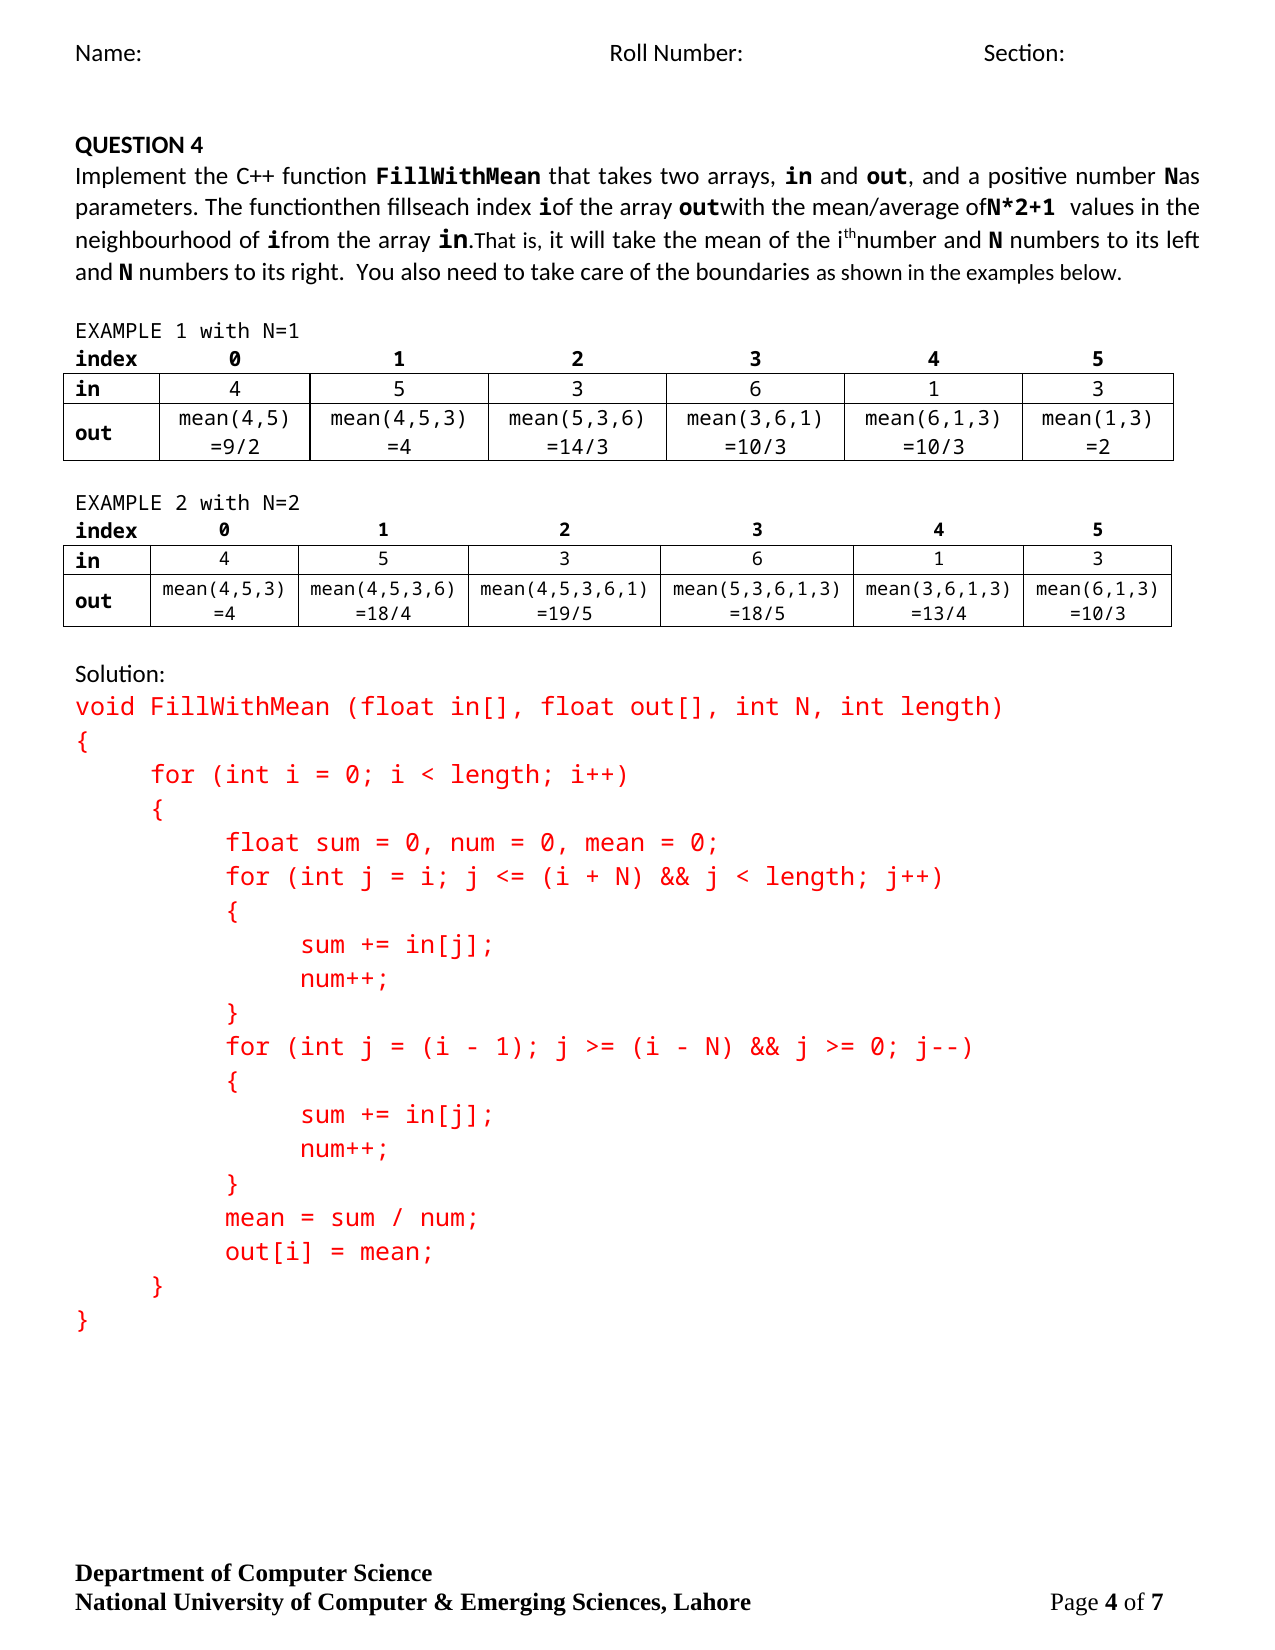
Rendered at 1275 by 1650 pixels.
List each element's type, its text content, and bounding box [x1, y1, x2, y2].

text sum += in[j]; [75, 927, 1200, 961]
table_header 2 [468, 516, 661, 545]
table_cell 5 [299, 546, 468, 574]
table_cell 6 [667, 374, 844, 402]
table_cell mean(3,6,1,3) =13/4 [854, 575, 1023, 626]
table_cell mean(4,5,3,6,1) =19/5 [469, 575, 660, 626]
text float sum = 0, num = 0, mean = 0; [75, 824, 1200, 859]
text { [75, 893, 1200, 927]
table_header 1 [310, 345, 488, 373]
table_header 3 [666, 345, 844, 373]
text Implement the C++ function FillWithMean that takes two arrays, in and out, and a positive number Nas parameters. The functionthen fillseach index iof the array outwith the mean/average ofN*2+1 values in the neighbourhood of ifrom the array in.That is, it will take the mean of the ithnumber and N numbers to its left and N numbers to its right. You also need to take care of the boundaries as shown in the examples below. [75, 159, 1200, 287]
text out[i] = mean; [75, 1233, 1200, 1267]
table_cell out [64, 575, 150, 626]
table_cell 4 [151, 546, 298, 574]
table_header index [64, 516, 150, 545]
table_header 4 [854, 516, 1024, 545]
table_header 5 [1023, 345, 1173, 373]
table_cell 3 [469, 546, 660, 574]
table_header 0 [150, 516, 298, 545]
text } [75, 1267, 1200, 1301]
table_cell mean(4,5,3,6) =18/4 [299, 575, 468, 626]
table_cell 3 [1024, 546, 1171, 574]
table_cell 4 [160, 374, 309, 402]
text { [75, 791, 1200, 824]
text { [75, 1063, 1200, 1097]
table_cell in [64, 374, 159, 402]
table_cell 6 [661, 546, 853, 574]
table_cell mean(1,3) =2 [1023, 404, 1173, 460]
table_header 5 [1024, 516, 1171, 545]
text } [75, 1301, 1200, 1336]
table_cell 1 [854, 546, 1023, 574]
text void FillWithMean (float in[], float out[], int N, int length) [75, 688, 1200, 722]
table_cell out [64, 404, 159, 460]
table_header 4 [844, 345, 1022, 373]
table_header 3 [661, 516, 853, 545]
text for (int j = i; j <= (i + N) && j < length; j++) [75, 859, 1200, 893]
text for (int i = 0; i < length; i++) [75, 756, 1200, 791]
text } [75, 1165, 1200, 1199]
table_cell 5 [311, 374, 488, 402]
table_header index [64, 345, 159, 373]
table_cell mean(4,5) =9/2 [160, 404, 309, 460]
text for (int j = (i - 1); j >= (i - N) && j >= 0; j--) [75, 1029, 1200, 1063]
table_cell 1 [845, 374, 1022, 402]
text num++; [75, 961, 1200, 995]
table_header 2 [488, 345, 666, 373]
table_header 0 [159, 345, 310, 373]
table_cell mean(3,6,1) =10/3 [667, 404, 844, 460]
text sum += in[j]; [75, 1097, 1200, 1131]
table_cell in [64, 546, 150, 574]
table_cell 3 [489, 374, 666, 402]
table_header 1 [298, 516, 468, 545]
text mean = sum / num; [75, 1199, 1200, 1233]
table_cell mean(6,1,3) =10/3 [1024, 575, 1171, 626]
table_cell mean(6,1,3) =10/3 [845, 404, 1022, 460]
text EXAMPLE 2 with N=2 [75, 488, 1200, 516]
text num++; [75, 1131, 1200, 1165]
table_cell mean(5,3,6,1,3) =18/5 [661, 575, 853, 626]
table_cell mean(4,5,3) =4 [151, 575, 298, 626]
text EXAMPLE 1 with N=1 [75, 316, 1200, 344]
table_cell mean(5,3,6) =14/3 [489, 404, 666, 460]
text QUESTION 4 [75, 129, 1200, 159]
table_cell mean(4,5,3) =4 [311, 404, 488, 460]
text { [75, 722, 1200, 756]
text } [75, 995, 1200, 1029]
table_cell 3 [1023, 374, 1173, 402]
text Solution: [75, 658, 1200, 688]
